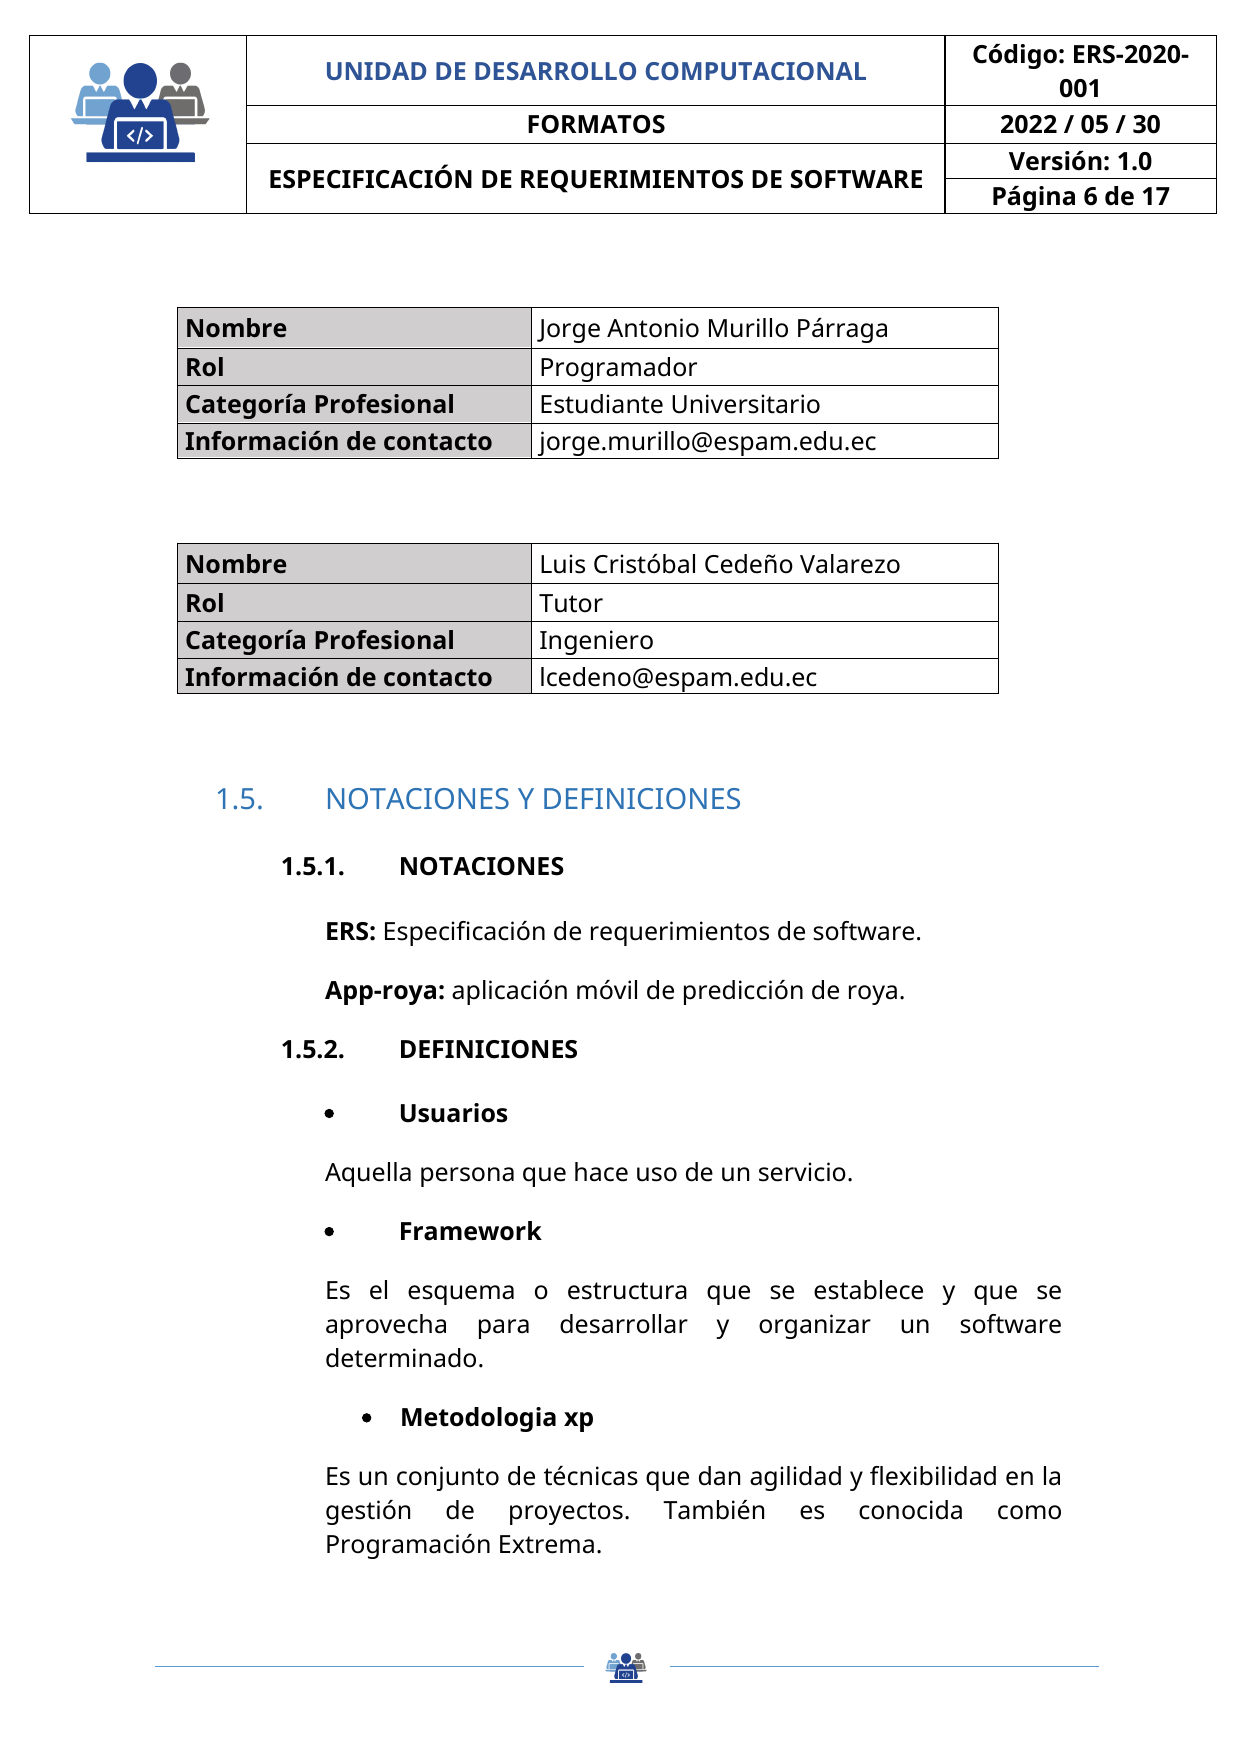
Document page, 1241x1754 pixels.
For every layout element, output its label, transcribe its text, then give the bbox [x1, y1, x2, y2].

text Es el esquema o estructura que se establece y que se aprovecha para desarrollar y organizar un software determinado. [325, 1273, 1063, 1375]
subtitle NOTACIONES Y DEFINICIONES [215, 778, 1063, 818]
list Metodologia xp [362, 1400, 1063, 1434]
table_cell Categoría Profesional [178, 622, 531, 658]
table_cell Categoría Profesional [178, 386, 531, 422]
text Aquella persona que hace uso de un servicio. [325, 1154, 1063, 1189]
table_cell Tutor [532, 584, 998, 621]
table_cell Rol [178, 349, 531, 385]
table_cell jorge.murillo@espam.edu.ec [532, 424, 998, 457]
table_cell Información de contacto [178, 424, 531, 457]
table_cell lcedeno@espam.edu.ec [532, 659, 998, 693]
list Framework [325, 1214, 1063, 1248]
table_header Nombre [178, 544, 531, 583]
picture [61, 36, 216, 179]
table_header Jorge Antonio Murillo Párraga [532, 308, 998, 347]
text Es un conjunto de técnicas que dan agilidad y flexibilidad en la gestión de proyectos. También es conocida como Programación Extrema. [325, 1459, 1063, 1561]
table_cell Rol [178, 584, 531, 621]
table_header Luis Cristóbal Cedeño Valarezo [532, 544, 998, 583]
list Usuarios [325, 1096, 1063, 1129]
text ERS: Especificación de requerimientos de software. [325, 913, 1063, 947]
picture [602, 1645, 649, 1688]
table_cell Ingeniero [532, 622, 998, 658]
subtitle NOTACIONES [281, 849, 1063, 883]
table_header Nombre [178, 308, 531, 347]
table_cell Estudiante Universitario [532, 386, 998, 422]
subtitle DEFINICIONES [281, 1031, 1063, 1065]
table_cell Programador [532, 349, 998, 385]
table_cell Información de contacto [178, 659, 531, 693]
text App-roya: aplicación móvil de predicción de roya. [325, 972, 1063, 1006]
